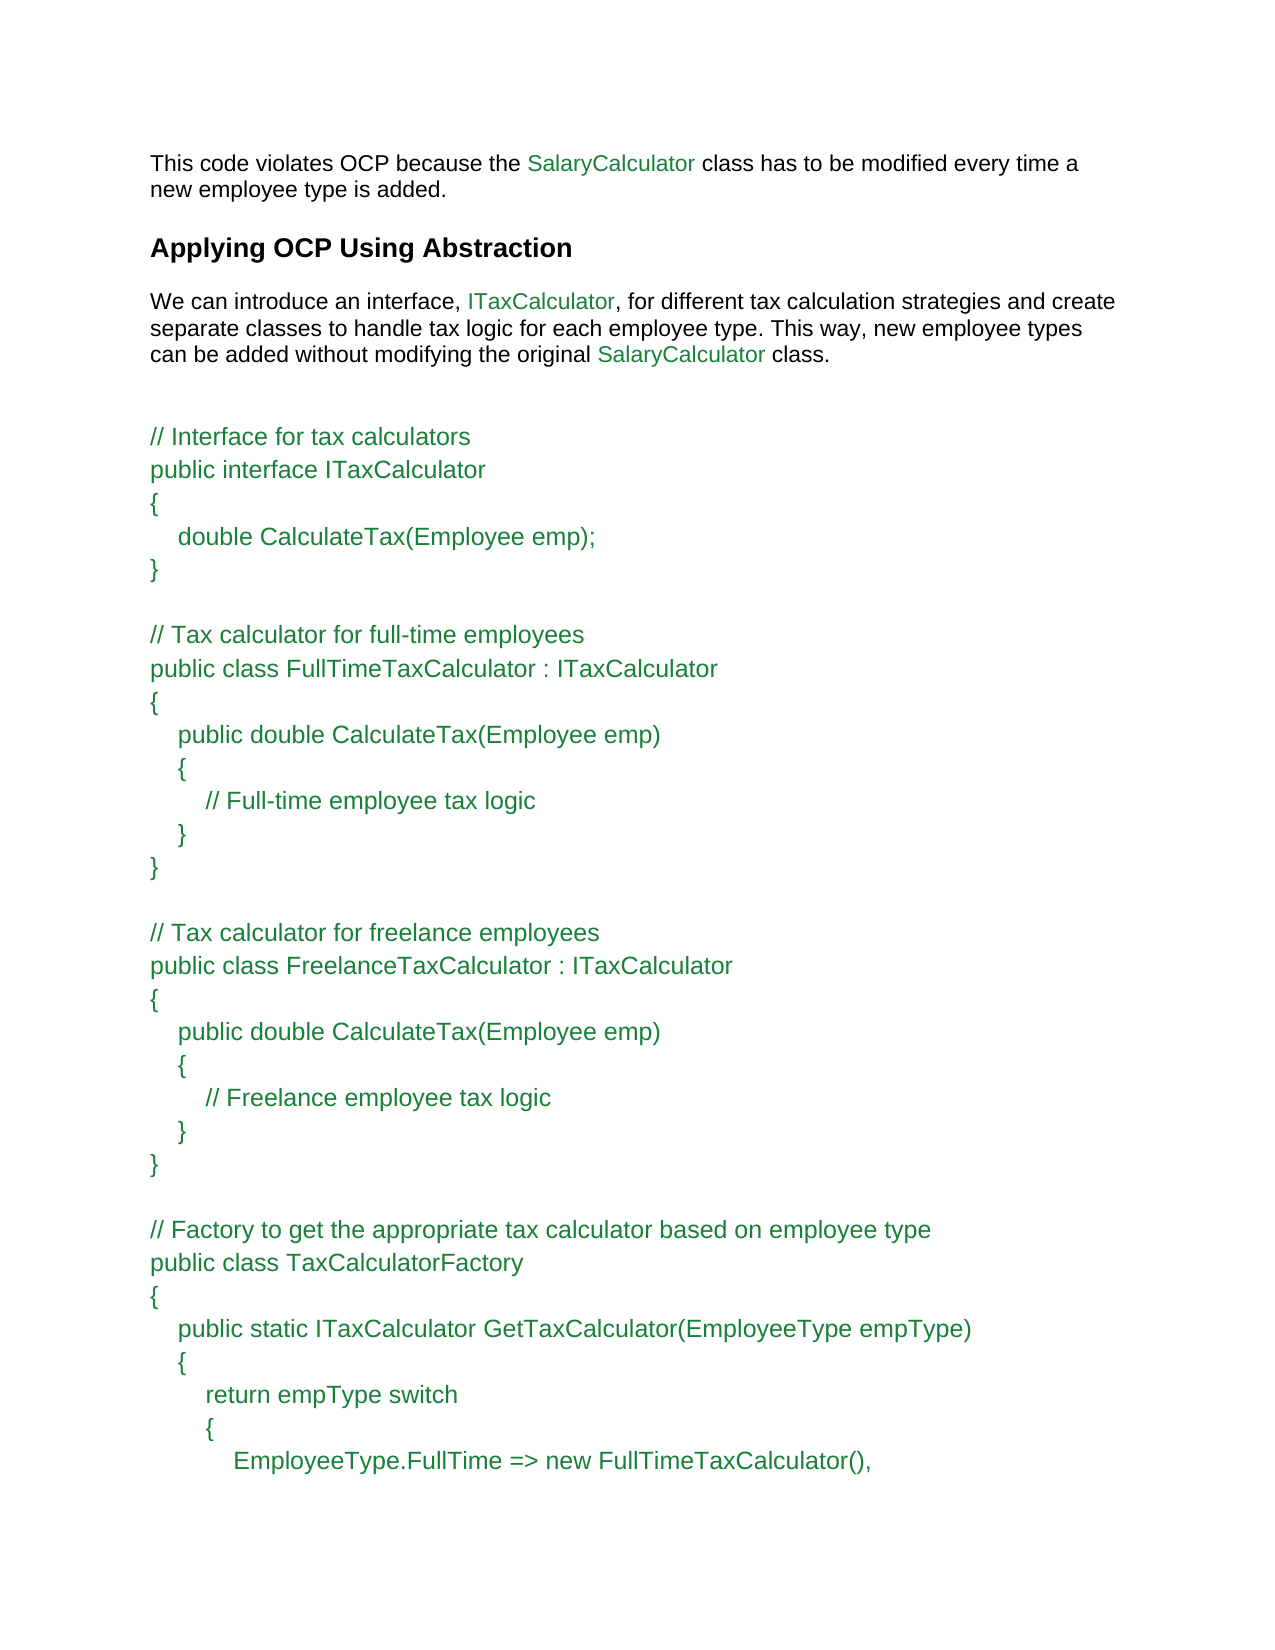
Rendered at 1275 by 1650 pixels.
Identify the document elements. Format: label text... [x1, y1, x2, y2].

text { [150, 1347, 1125, 1376]
text } [150, 1116, 1125, 1144]
text // Factory to get the appropriate tax calculator based on employee type [150, 1215, 1125, 1244]
text { [150, 984, 1125, 1012]
text public interface ITaxCalculator [150, 455, 1125, 484]
text public double CalculateTax(Employee emp) [150, 1017, 1125, 1046]
text We can introduce an interface, ITaxCalculator, for different tax calculation strategies and create separate classes to handle tax logic for each employee type. This way, new employee types can be added without modifying the original SalaryCalculator class. [150, 288, 1125, 367]
text } [150, 852, 1125, 880]
text { [150, 753, 1125, 781]
text This code violates OCP because the SalaryCalculator class has to be modified every time a new employee type is added. [150, 150, 1125, 203]
text // Tax calculator for freelance employees [150, 918, 1125, 946]
text // Freelance employee tax logic [150, 1083, 1125, 1112]
text { [150, 1413, 1125, 1442]
text } [150, 819, 1125, 847]
text // Tax calculator for full-time employees [150, 621, 1125, 649]
text public static ITaxCalculator GetTaxCalculator(EmployeeType empType) [150, 1314, 1125, 1343]
text public class FullTimeTaxCalculator : ITaxCalculator [150, 653, 1125, 682]
text public class TaxCalculatorFactory [150, 1248, 1125, 1277]
text // Interface for tax calculators [150, 422, 1125, 451]
text // Full-time employee tax logic [150, 786, 1125, 814]
text EmployeeType.FullTime => new FullTimeTaxCalculator(), [150, 1446, 1125, 1475]
text return empType switch [150, 1380, 1125, 1409]
text { [150, 488, 1125, 517]
text } [150, 554, 1125, 583]
subtitle Applying OCP Using Abstraction [150, 232, 1125, 263]
text { [150, 687, 1125, 715]
text { [150, 1050, 1125, 1078]
text { [150, 1281, 1125, 1310]
text public class FreelanceTaxCalculator : ITaxCalculator [150, 951, 1125, 979]
text double CalculateTax(Employee emp); [150, 521, 1125, 550]
text public double CalculateTax(Employee emp) [150, 719, 1125, 748]
text } [150, 1149, 1125, 1178]
